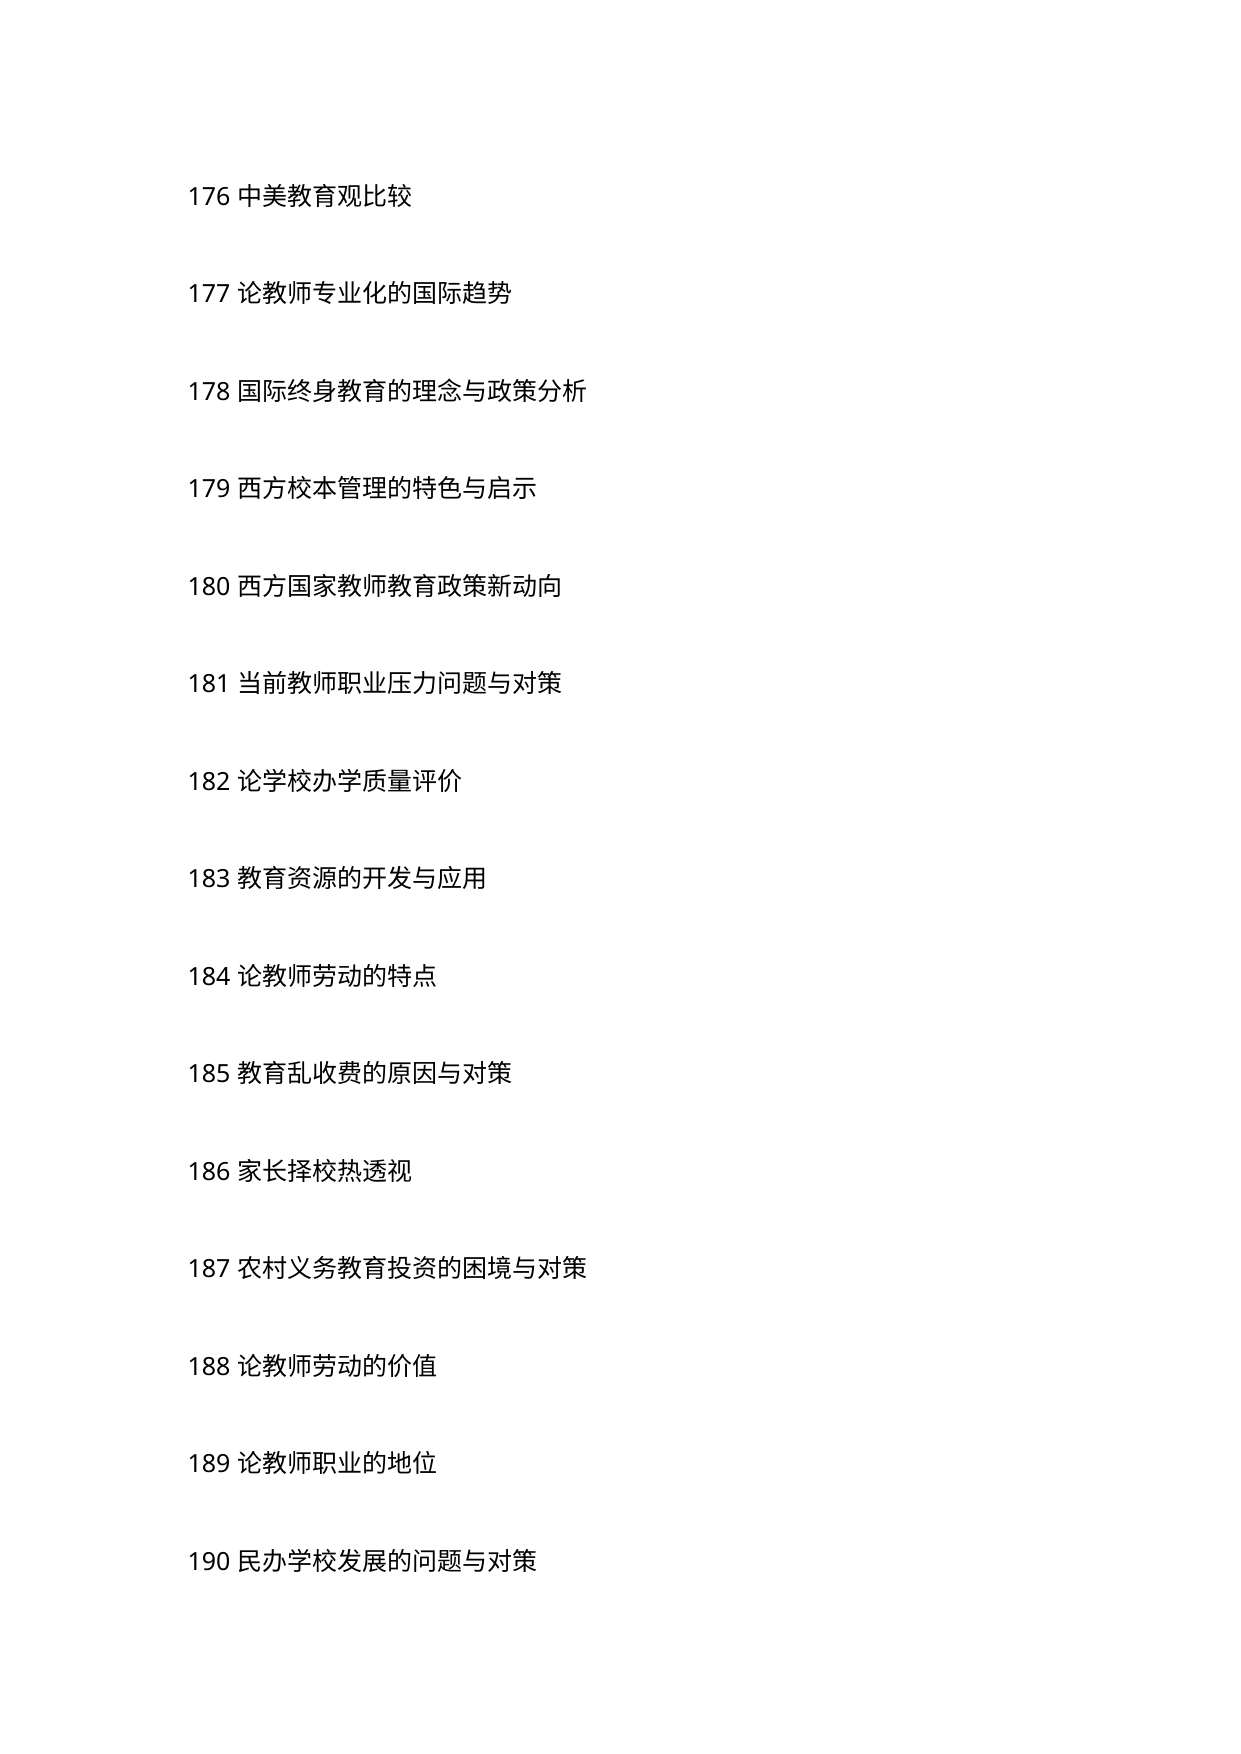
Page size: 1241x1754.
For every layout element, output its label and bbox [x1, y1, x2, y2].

text [187, 162, 1053, 1592]
